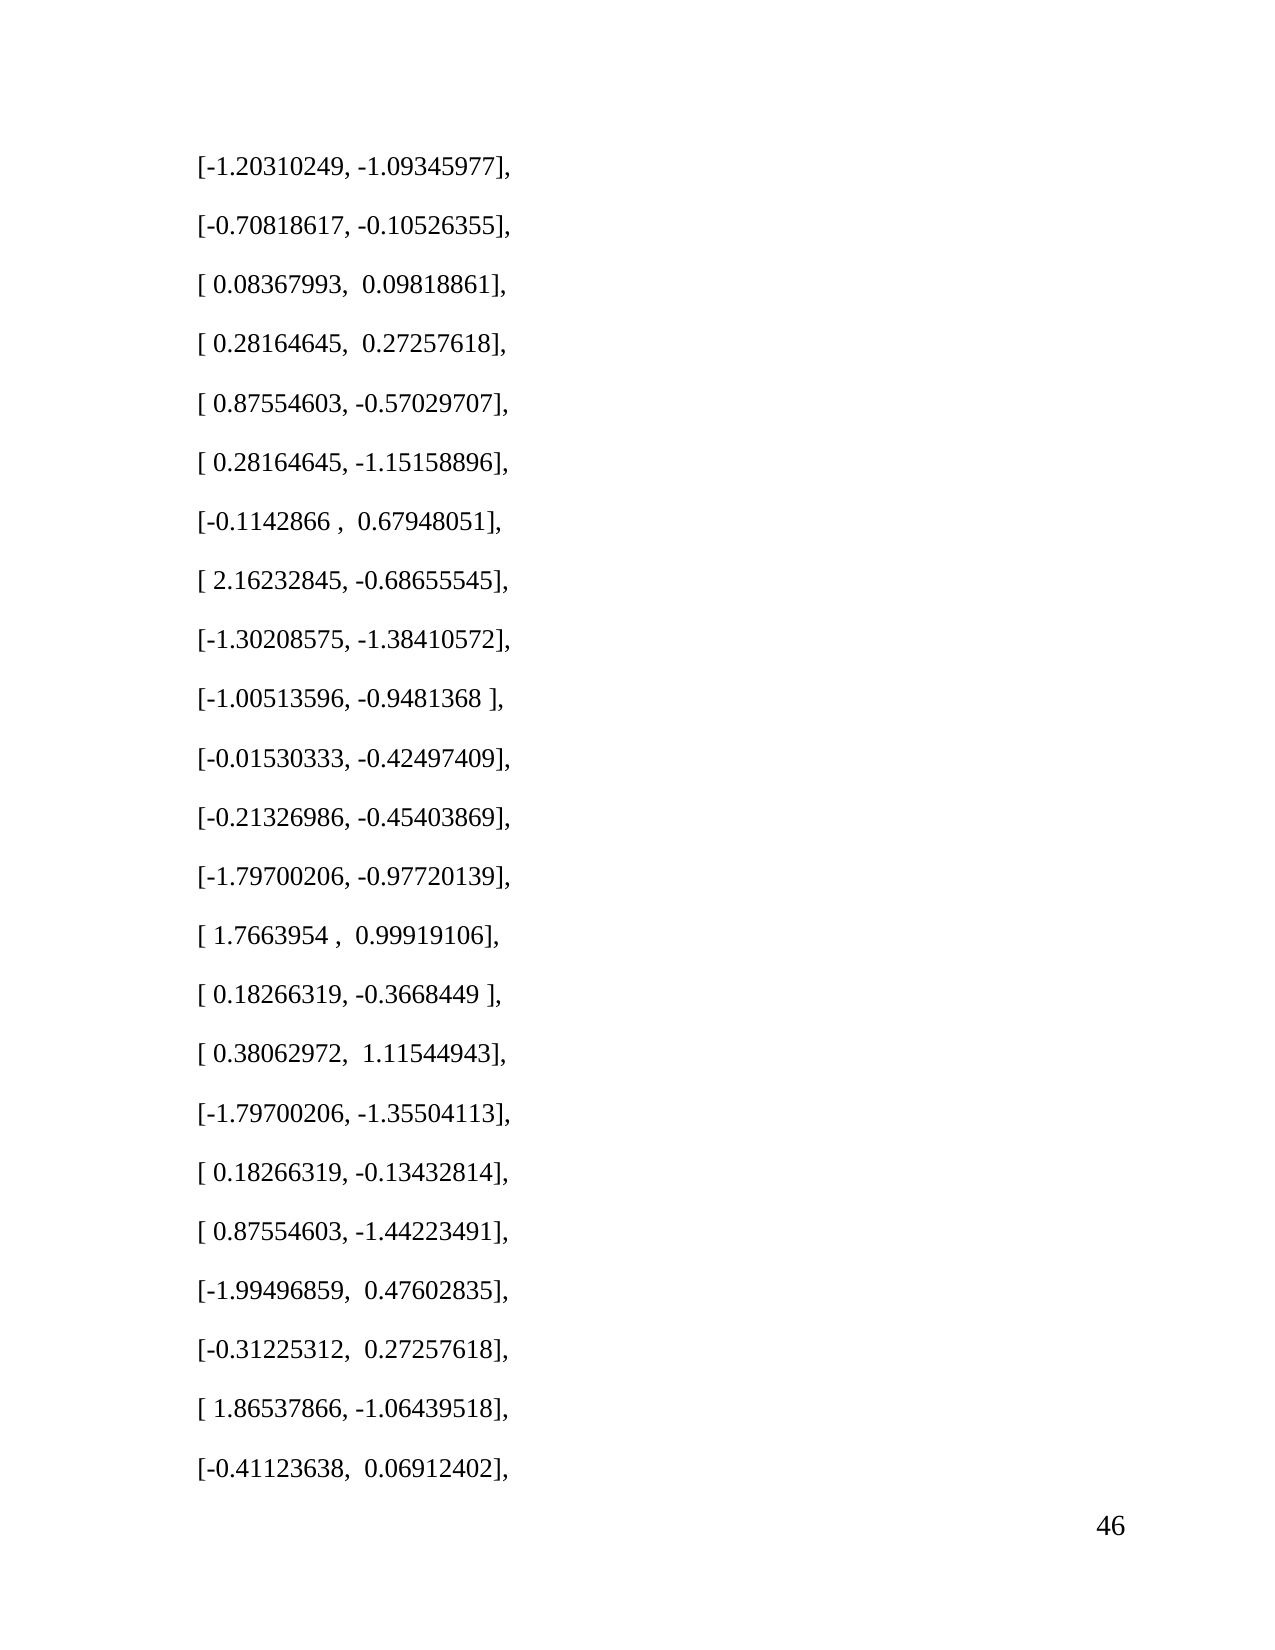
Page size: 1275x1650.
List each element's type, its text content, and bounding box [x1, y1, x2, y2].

text [-0.41123638, 0.06912402], [150, 1452, 1125, 1483]
text [-0.31225312, 0.27257618], [150, 1333, 1125, 1364]
text [-1.20310249, -1.09345977], [150, 150, 1125, 181]
text [-0.1142866 , 0.67948051], [150, 505, 1125, 536]
text [ 1.7663954 , 0.99919106], [150, 919, 1125, 950]
text [-0.01530333, -0.42497409], [150, 742, 1125, 773]
text [ 0.87554603, -1.44223491], [150, 1215, 1125, 1246]
text [ 0.18266319, -0.13432814], [150, 1156, 1125, 1187]
text [-0.21326986, -0.45403869], [150, 801, 1125, 832]
text [-1.79700206, -0.97720139], [150, 860, 1125, 891]
text [ 0.28164645, 0.27257618], [150, 327, 1125, 359]
text [-1.00513596, -0.9481368 ], [150, 682, 1125, 714]
text [ 1.86537866, -1.06439518], [150, 1392, 1125, 1424]
text [ 0.08367993, 0.09818861], [150, 268, 1125, 299]
text [ 0.87554603, -0.57029707], [150, 387, 1125, 418]
text [-1.99496859, 0.47602835], [150, 1274, 1125, 1305]
text [ 0.38062972, 1.11544943], [150, 1037, 1125, 1069]
text [ 2.16232845, -0.68655545], [150, 564, 1125, 595]
text [-0.70818617, -0.10526355], [150, 209, 1125, 240]
text [-1.30208575, -1.38410572], [150, 623, 1125, 654]
text [ 0.18266319, -0.3668449 ], [150, 978, 1125, 1009]
text [-1.79700206, -1.35504113], [150, 1097, 1125, 1128]
text [ 0.28164645, -1.15158896], [150, 446, 1125, 477]
